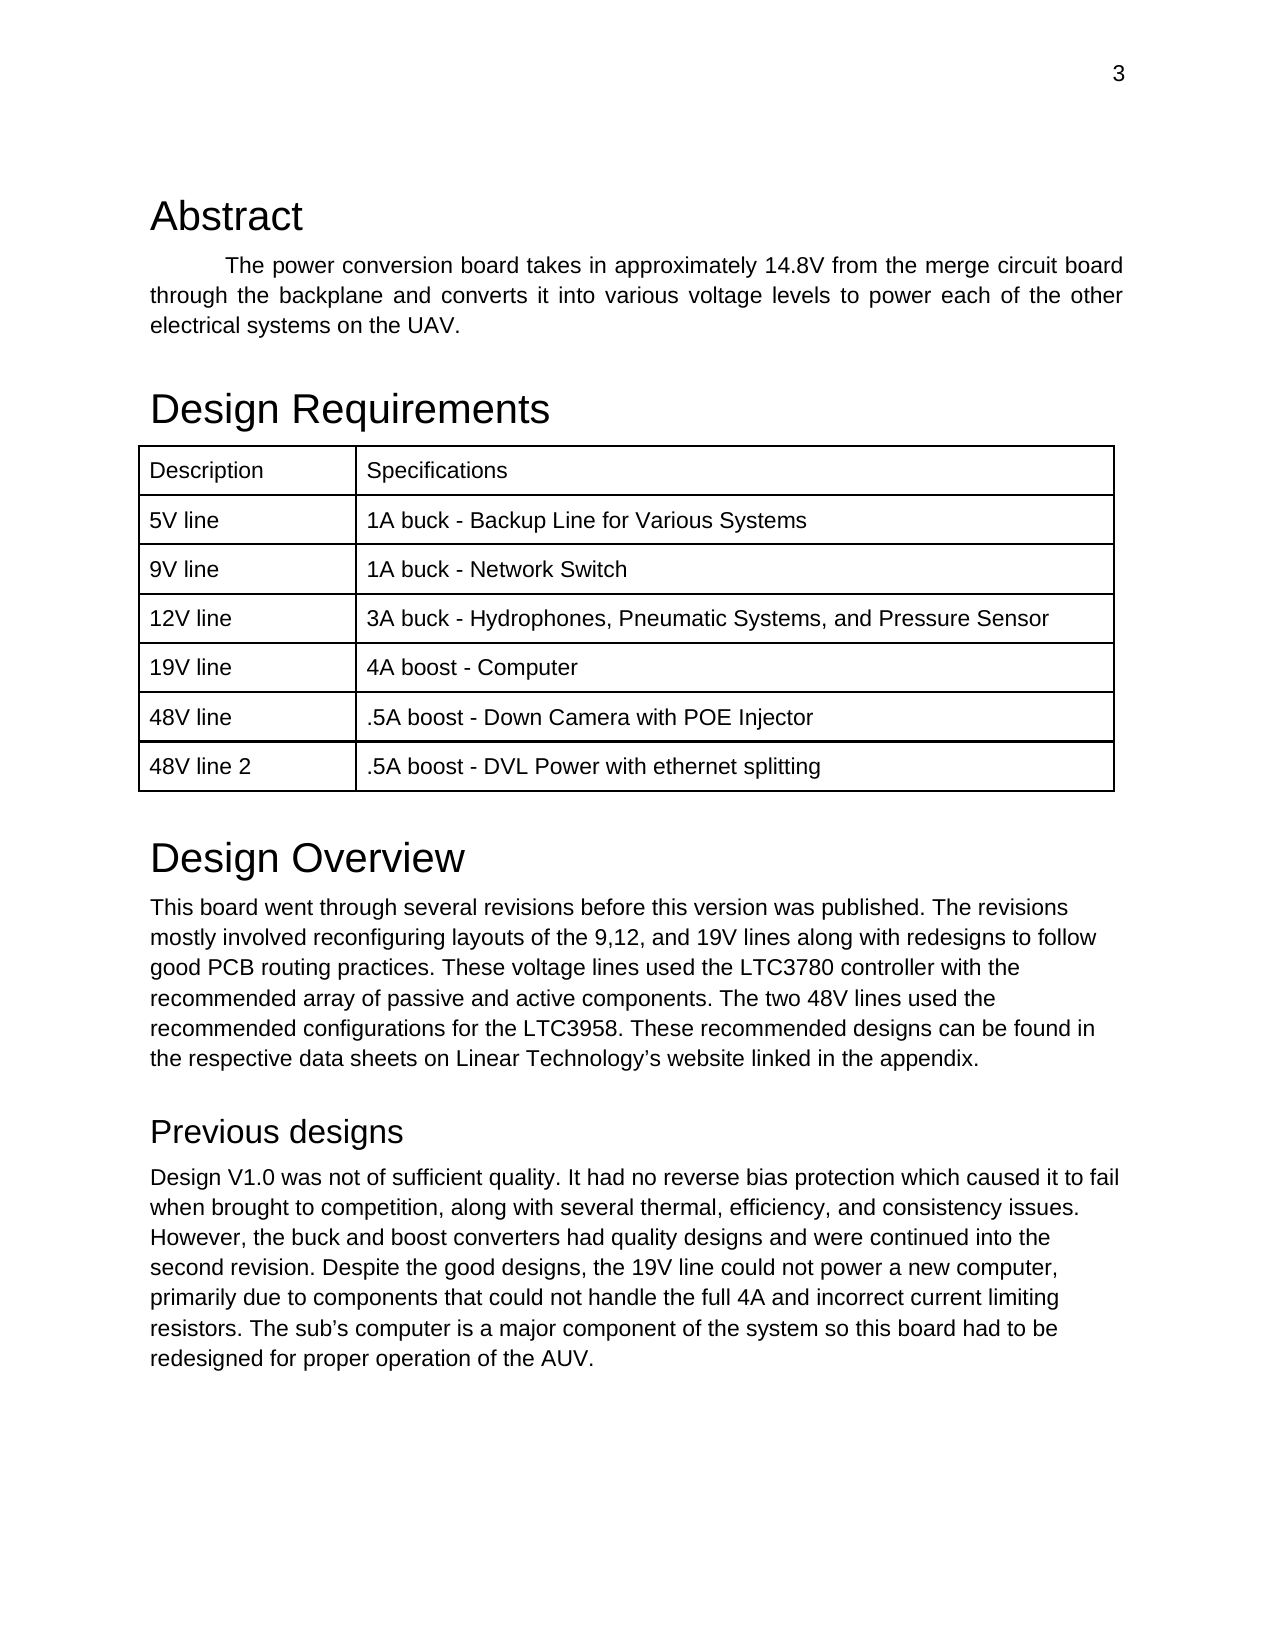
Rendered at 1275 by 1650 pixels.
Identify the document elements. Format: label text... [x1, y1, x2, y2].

text The power conversion board takes in approximately 14.8V from the merge circuit board through the backplane and converts it into various voltage levels to power each of the other electrical systems on the UAV. [150, 252, 1125, 339]
table_header Specifications [357, 447, 1113, 494]
table_cell 5V line [140, 496, 355, 543]
table_cell 19V line [140, 644, 355, 691]
table_cell 4A boost - Computer [357, 644, 1113, 691]
table_cell 3A buck - Hydrophones, Pneumatic Systems, and Pressure Sensor [357, 595, 1113, 642]
table_cell .5A boost - Down Camera with POE Injector [357, 693, 1113, 740]
table_cell 1A buck - Network Switch [357, 545, 1113, 593]
subtitle Abstract [150, 192, 1125, 239]
subtitle Previous designs [150, 1113, 1125, 1151]
text This board went through several revisions before this version was published. The revisions mostly involved reconfiguring layouts of the 9,12, and 19V lines along with redesigns to follow good PCB routing practices. These voltage lines used the LTC3780 controller with the recommended array of passive and active components. The two 48V lines used the recommended configurations for the LTC3958. These recommended designs can be found in the respective data sheets on Linear Technology’s website linked in the appendix. [150, 894, 1125, 1071]
table_cell 12V line [140, 595, 355, 642]
table_cell 48V line [140, 693, 355, 740]
table_cell 1A buck - Backup Line for Various Systems [357, 496, 1113, 543]
table_header Description [140, 447, 355, 494]
table_cell 9V line [140, 545, 355, 593]
table_cell 48V line 2 [140, 743, 355, 790]
table_cell .5A boost - DVL Power with ethernet splitting [357, 743, 1113, 790]
subtitle Design Overview [150, 833, 1125, 881]
subtitle Design Requirements [150, 384, 1125, 432]
text Design V1.0 was not of sufficient quality. It had no reverse bias protection which caused it to fail when brought to competition, along with several thermal, efficiency, and consistency issues. However, the buck and boost converters had quality designs and were continued into the second revision. Despite the good designs, the 19V line could not power a new computer, primarily due to components that could not handle the full 4A and incorrect current limiting resistors. The sub’s computer is a major component of the system so this board had to be redesigned for proper operation of the AUV. [150, 1163, 1125, 1371]
